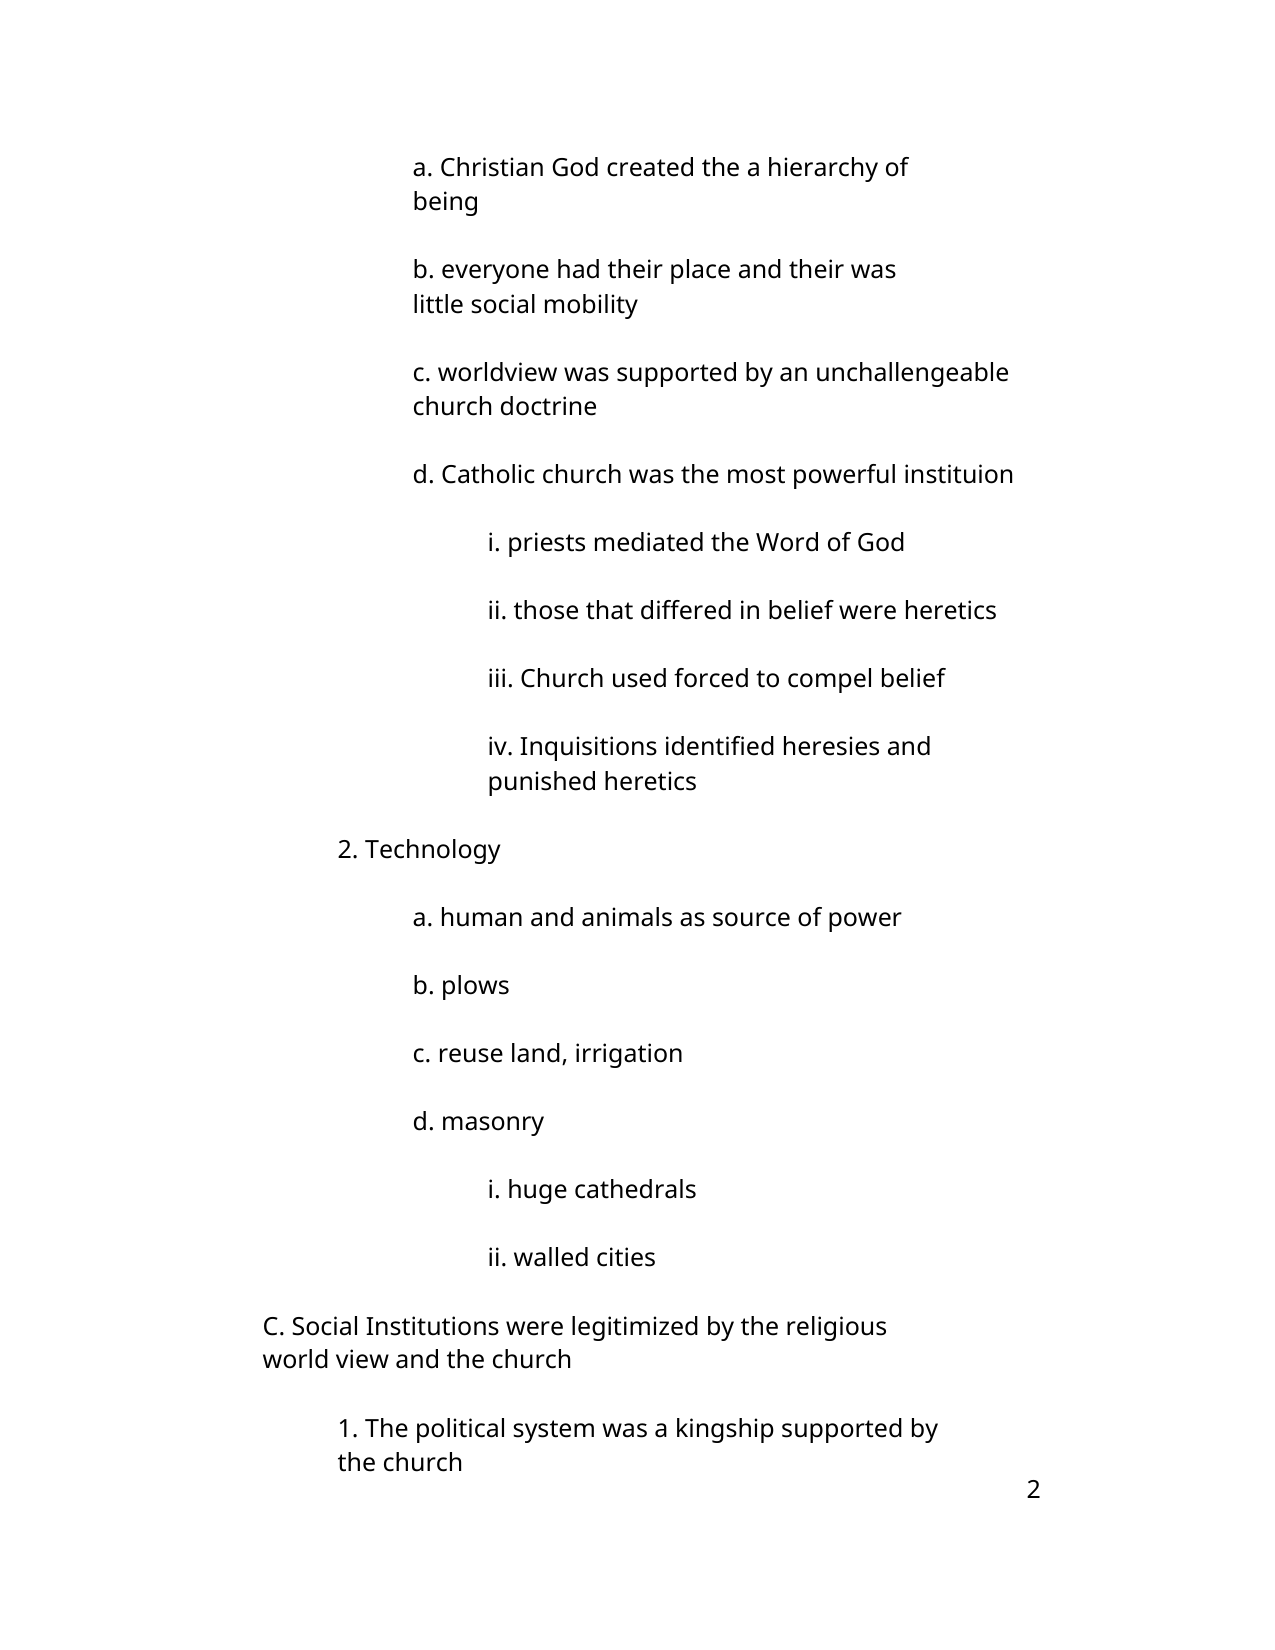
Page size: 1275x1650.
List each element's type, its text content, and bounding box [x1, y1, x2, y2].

text b. everyone had their place and their was [187, 252, 1087, 286]
text little social mobility [187, 286, 1087, 320]
text church doctrine [187, 388, 1087, 422]
text c. worldview was supported by an unchallengeable [187, 354, 1087, 388]
text a. Christian God created the a hierarchy of [187, 150, 1087, 184]
text ii. walled cities [187, 1240, 1087, 1274]
text being [187, 184, 1087, 218]
text world view and the church [187, 1342, 1087, 1376]
text the church [187, 1444, 1087, 1478]
text d. Catholic church was the most powerful instituion [187, 457, 1087, 491]
text ii. those that differed in belief were heretics [187, 593, 1087, 627]
text iii. Church used forced to compel belief [187, 661, 1087, 695]
text c. reuse land, irrigation [187, 1036, 1087, 1070]
text a. human and animals as source of power [187, 899, 1087, 933]
text iv. Inquisitions identified heresies and punished heretics [187, 729, 1087, 797]
text 2. Technology [187, 831, 1087, 865]
text i. huge cathedrals [187, 1172, 1087, 1206]
text 1. The political system was a kingship supported by [187, 1410, 1087, 1444]
text C. Social Institutions were legitimized by the religious [187, 1308, 1087, 1342]
text d. masonry [187, 1104, 1087, 1138]
text b. plows [187, 967, 1087, 1002]
text i. priests mediated the Word of God [187, 525, 1087, 559]
